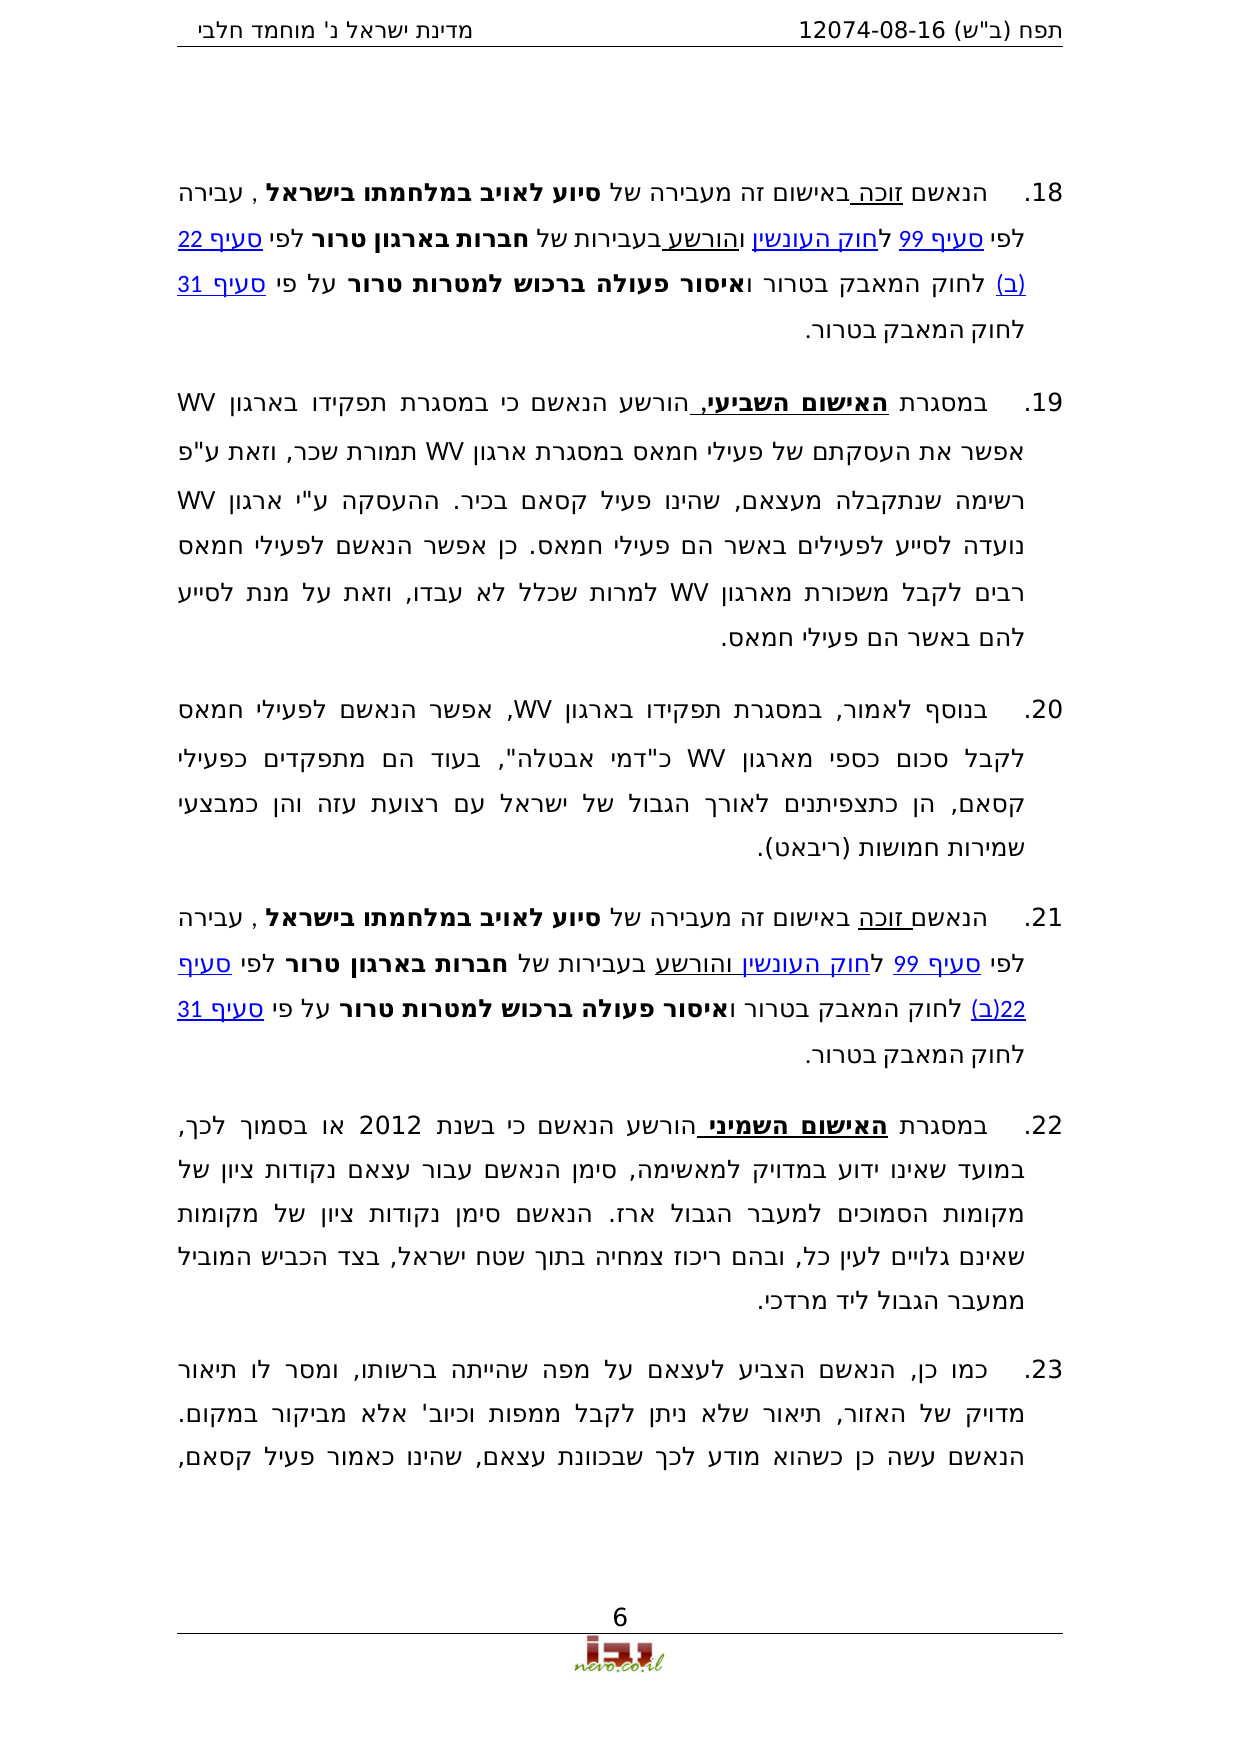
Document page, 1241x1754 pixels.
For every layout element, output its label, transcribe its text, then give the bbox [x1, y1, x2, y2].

list במסגרת האישום השביעי, הורשע הנאשם כי במסגרת תפקידו בארגון WV אפשר את העסקתם של פעילי חמאס במסגרת ארגון WV תמורת שכר, וזאת ע"פ רשימה שנתקבלה מעצאם, שהינו פעיל קסאם בכיר. ההעסקה ע"י ארגון WV נועדה לסייע לפעילים באשר הם פעילי חמאס. כן אפשר הנאשם לפעילי חמאס רבים לקבל משכורת מארגון WV למרות שכלל לא עבדו, וזאת על מנת לסייע להם באשר הם פעילי חמאס. [177, 385, 1063, 653]
list הנאשם זוכה באישום זה מעבירה של סיוע לאויב במלחמתו בישראל , עבירה לפי סעיף 99 לחוק העונשין והורשע בעבירות של חברות בארגון טרור לפי סעיף 22(ב) לחוק המאבק בטרור ואיסור פעולה ברכוש למטרות טרור על פי סעיף 31 לחוק המאבק בטרור. [177, 902, 1063, 1070]
picture [574, 1635, 666, 1673]
list הנאשם זוכה באישום זה מעבירה של סיוע לאויב במלחמתו בישראל , עבירה לפי סעיף 99 לחוק העונשין והורשע בעבירות של חברות בארגון טרור לפי סעיף 22 (ב) לחוק המאבק בטרור ואיסור פעולה ברכוש למטרות טרור על פי סעיף 31 לחוק המאבק בטרור. [177, 177, 1063, 345]
list במסגרת האישום השמיני הורשע הנאשם כי בשנת 2012 או בסמוך לכך, במועד שאינו ידוע במדויק למאשימה, סימן הנאשם עבור עצאם נקודות ציון של מקומות הסמוכים למעבר הגבול ארז. הנאשם סימן נקודות ציון של מקומות שאינם גלויים לעין כל, ובהם ריכוז צמחיה בתוך שטח ישראל, בצד הכביש המוביל ממעבר הגבול ליד מרדכי. [177, 1110, 1063, 1315]
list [177, 1355, 1063, 1472]
list בנוסף לאמור, במסגרת תפקידו בארגון WV, אפשר הנאשם לפעילי חמאס לקבל סכום כספי מארגון WV כ"דמי אבטלה", בעוד הם מתפקדים כפעילי קסאם, הן כתצפיתנים לאורך הגבול של ישראל עם רצועת עזה והן כמבצעי שמירות חמושות (ריבאט). [177, 692, 1063, 862]
